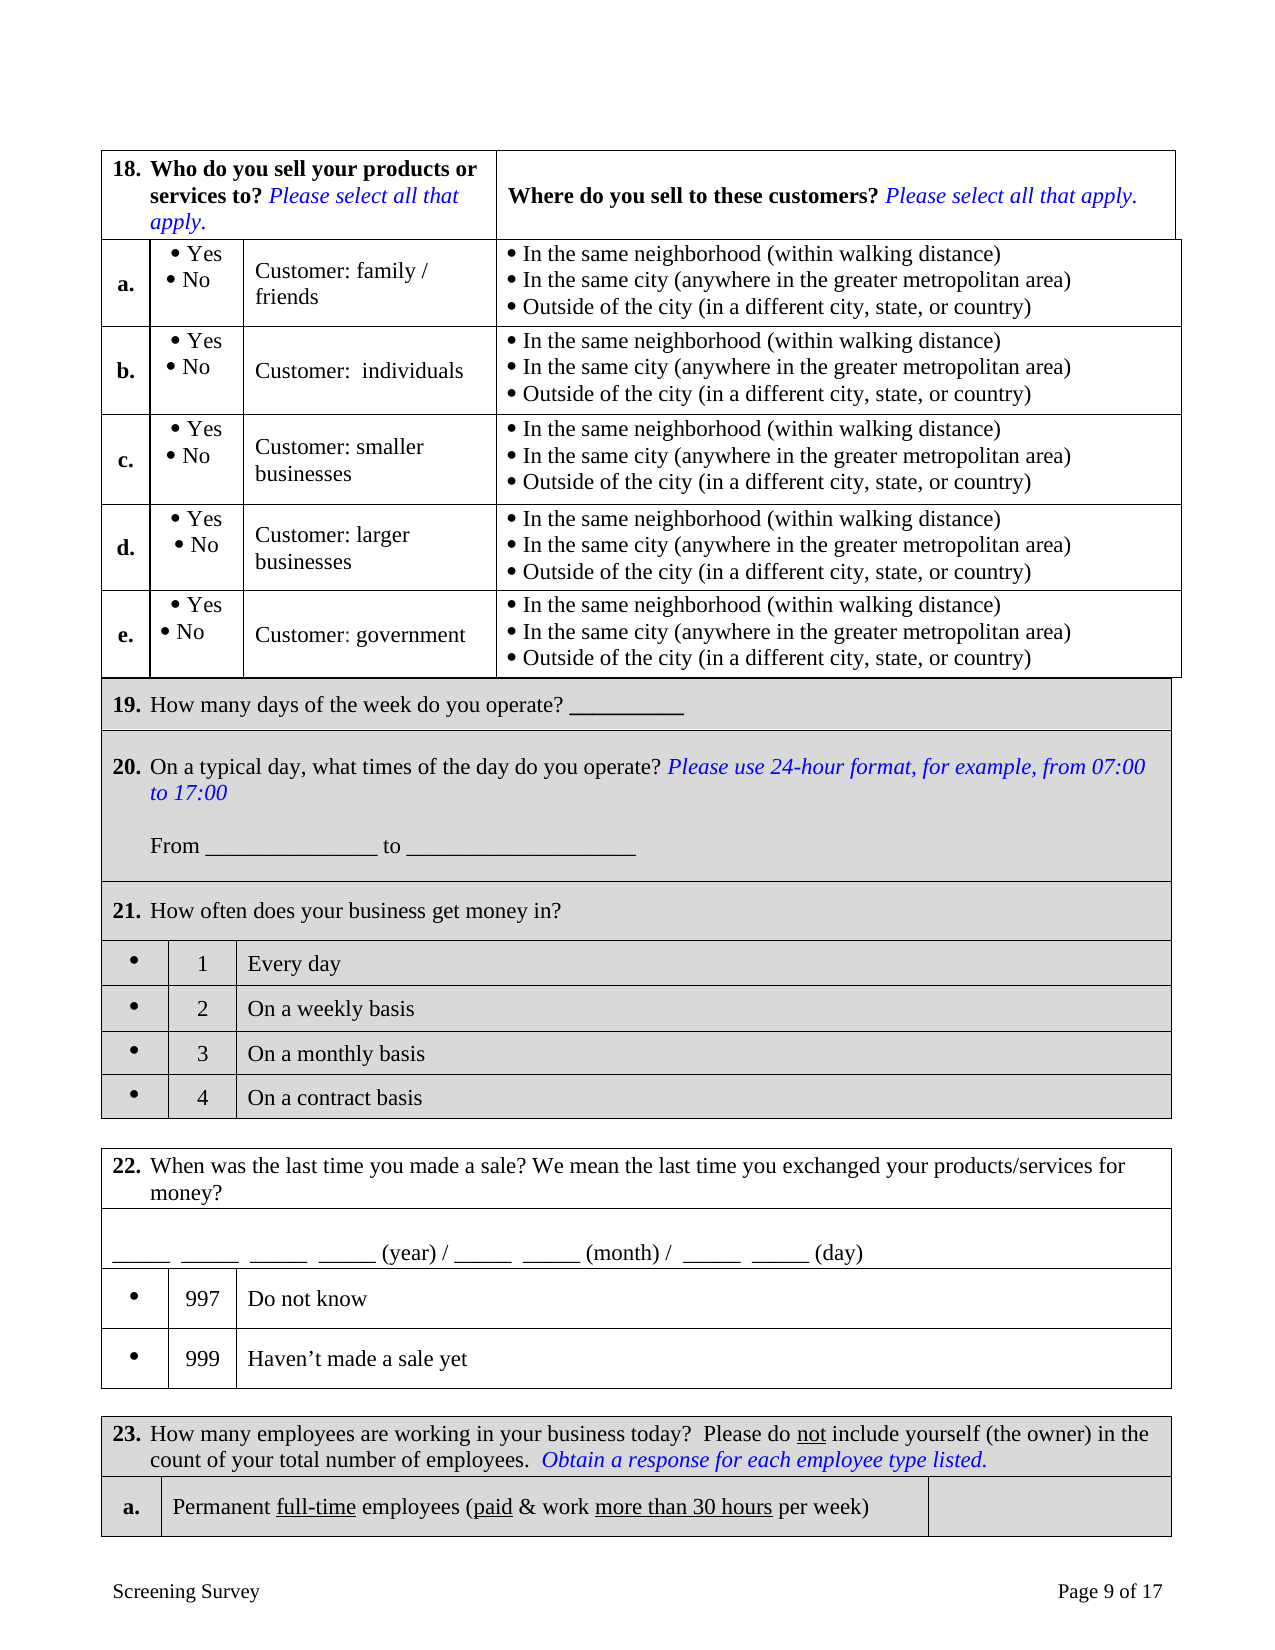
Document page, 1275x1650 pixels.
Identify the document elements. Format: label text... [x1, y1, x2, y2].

table_cell How often does your business get money in? [102, 882, 1171, 940]
table_cell d. [102, 505, 149, 590]
table_cell 2 [169, 986, 236, 1031]
table_cell Yes No [151, 327, 243, 414]
table_header When was the last time you made a sale? We mean the last time you exchanged your products/services for money? [102, 1149, 1171, 1208]
table_header How many employees are working in your business today? Please do not include yourself (the owner) in the count of your total number of employees. Obtain a response for each employee type listed. [102, 1417, 1171, 1476]
table_cell Haven’t made a sale yet [237, 1329, 1171, 1388]
table_cell Customer: individuals [244, 327, 496, 414]
table_cell On a weekly basis [237, 986, 1171, 1031]
table_cell On a contract basis [237, 1075, 1171, 1118]
table_cell [102, 1269, 168, 1328]
table_cell 999 [169, 1329, 236, 1388]
table_cell Do not know [237, 1269, 1171, 1328]
table_cell Every day [237, 941, 1171, 985]
table_header How many days of the week do you operate? __________ [102, 679, 1171, 729]
table_cell 1 [169, 941, 236, 985]
table_cell Customer: family / friends [244, 240, 496, 326]
table_cell b. [102, 327, 149, 414]
table_cell [929, 1477, 1171, 1536]
table_cell [102, 986, 168, 1031]
table_cell [102, 1329, 168, 1388]
table_cell _____ _____ _____ _____ (year) / _____ _____ (month) / _____ _____ (day) [102, 1209, 1171, 1268]
table_cell Permanent full-time employees (paid & work more than 30 hours per week) [162, 1477, 928, 1536]
table_cell a. [102, 1477, 161, 1536]
table_cell [102, 941, 168, 985]
table_cell Customer: government [244, 591, 496, 677]
table_cell Yes No [151, 591, 243, 677]
table_cell 3 [169, 1032, 236, 1074]
table_cell Customer: smaller businesses [244, 415, 496, 504]
table_cell 997 [169, 1269, 236, 1328]
table_cell [102, 1032, 168, 1074]
table_header Who do you sell your products or services to? Please select all that apply. [102, 151, 496, 239]
table_cell Customer: larger businesses [244, 505, 496, 590]
table_cell Yes No [151, 505, 243, 590]
table_cell In the same neighborhood (within walking distance) In the same city (anywhere in the greater metropolitan area) Outside of the city (in a different city, state, or country) [497, 240, 1181, 326]
table_cell In the same neighborhood (within walking distance) In the same city (anywhere in the greater metropolitan area) Outside of the city (in a different city, state, or country) [497, 327, 1181, 414]
table_header Where do you sell to these customers? Please select all that apply. [497, 151, 1175, 239]
table_cell On a typical day, what times of the day do you operate? Please use 24-hour format, for example, from 07:00 to 17:00 From _______________ to ____________________ [102, 731, 1171, 881]
table_cell c. [102, 415, 149, 504]
table_cell On a monthly basis [237, 1032, 1171, 1074]
table_cell In the same neighborhood (within walking distance) In the same city (anywhere in the greater metropolitan area) Outside of the city (in a different city, state, or country) [497, 505, 1181, 590]
table_cell e. [102, 591, 149, 677]
table_cell In the same neighborhood (within walking distance) In the same city (anywhere in the greater metropolitan area) Outside of the city (in a different city, state, or country) [497, 415, 1181, 504]
table_cell Yes No [151, 415, 243, 504]
table_cell a. [102, 240, 149, 326]
table_cell In the same neighborhood (within walking distance) In the same city (anywhere in the greater metropolitan area) Outside of the city (in a different city, state, or country) [497, 591, 1181, 677]
table_cell 4 [169, 1075, 236, 1118]
table_cell [102, 1075, 168, 1118]
table_cell Yes No [151, 240, 243, 326]
